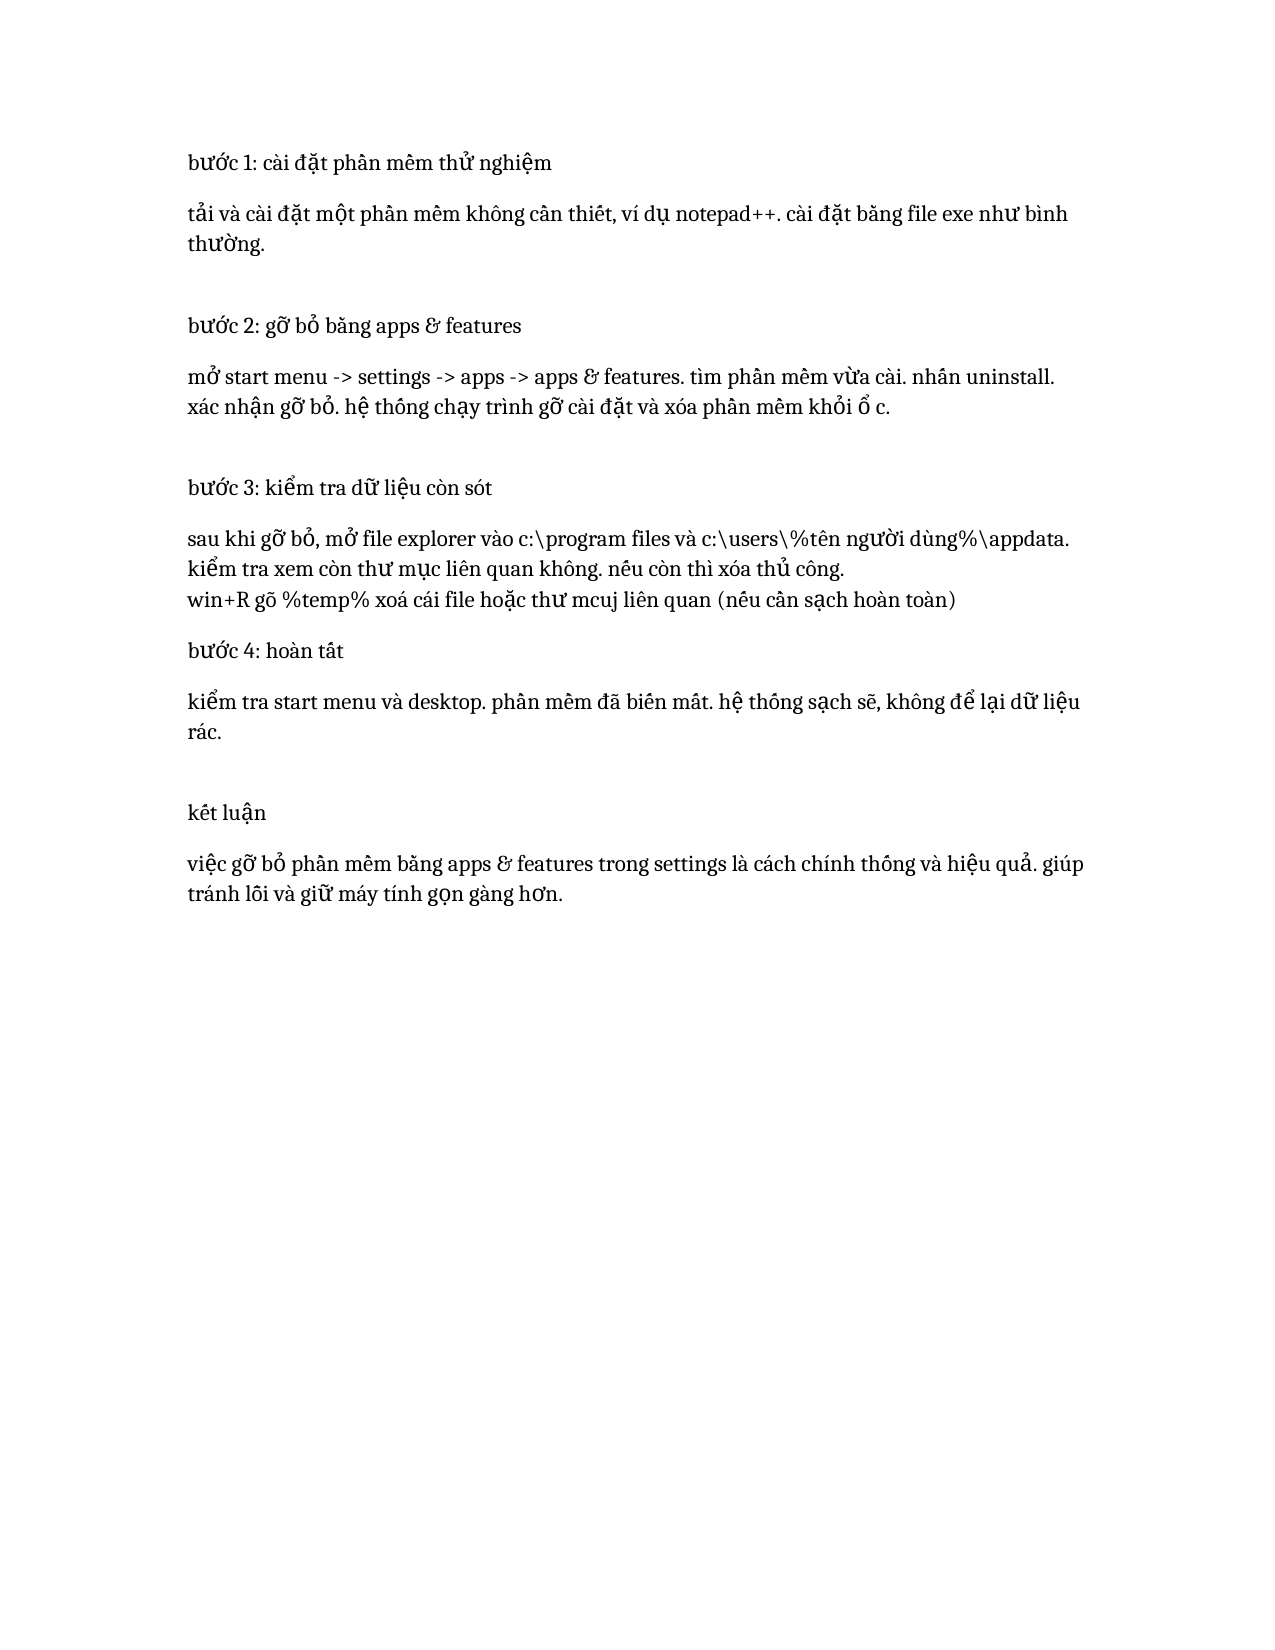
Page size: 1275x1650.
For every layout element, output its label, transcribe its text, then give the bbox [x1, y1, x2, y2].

text bước 4: hoàn tất [187, 637, 1087, 664]
text tải và cài đặt một phần mềm không cần thiết, ví dụ notepad++. cài đặt bằng file exe như bình thường. [187, 201, 1087, 288]
text việc gỡ bỏ phần mềm bằng apps & features trong settings là cách chính thống và hiệu quả. giúp tránh lỗi và giữ máy tính gọn gàng hơn. [187, 851, 1087, 938]
text bước 1: cài đặt phần mềm thử nghiệm [187, 150, 1087, 176]
text kết luận [187, 800, 1087, 826]
text bước 3: kiểm tra dữ liệu còn sót [187, 475, 1087, 501]
text bước 2: gỡ bỏ bằng apps & features [187, 312, 1087, 339]
text mở start menu -> settings -> apps -> apps & features. tìm phần mềm vừa cài. nhấn uninstall. xác nhận gỡ bỏ. hệ thống chạy trình gỡ cài đặt và xóa phần mềm khỏi ổ c. [187, 363, 1087, 450]
text sau khi gỡ bỏ, mở file explorer vào c:\program files và c:\users\%tên người dùng%\appdata. kiểm tra xem còn thư mục liên quan không. nếu còn thì xóa thủ công. win+R gõ %temp% xoá cái file hoặc thư mcuj liên quan (nếu cần sạch hoàn toàn) [187, 526, 1087, 613]
text kiểm tra start menu và desktop. phần mềm đã biến mất. hệ thống sạch sẽ, không để lại dữ liệu rác. [187, 688, 1087, 775]
